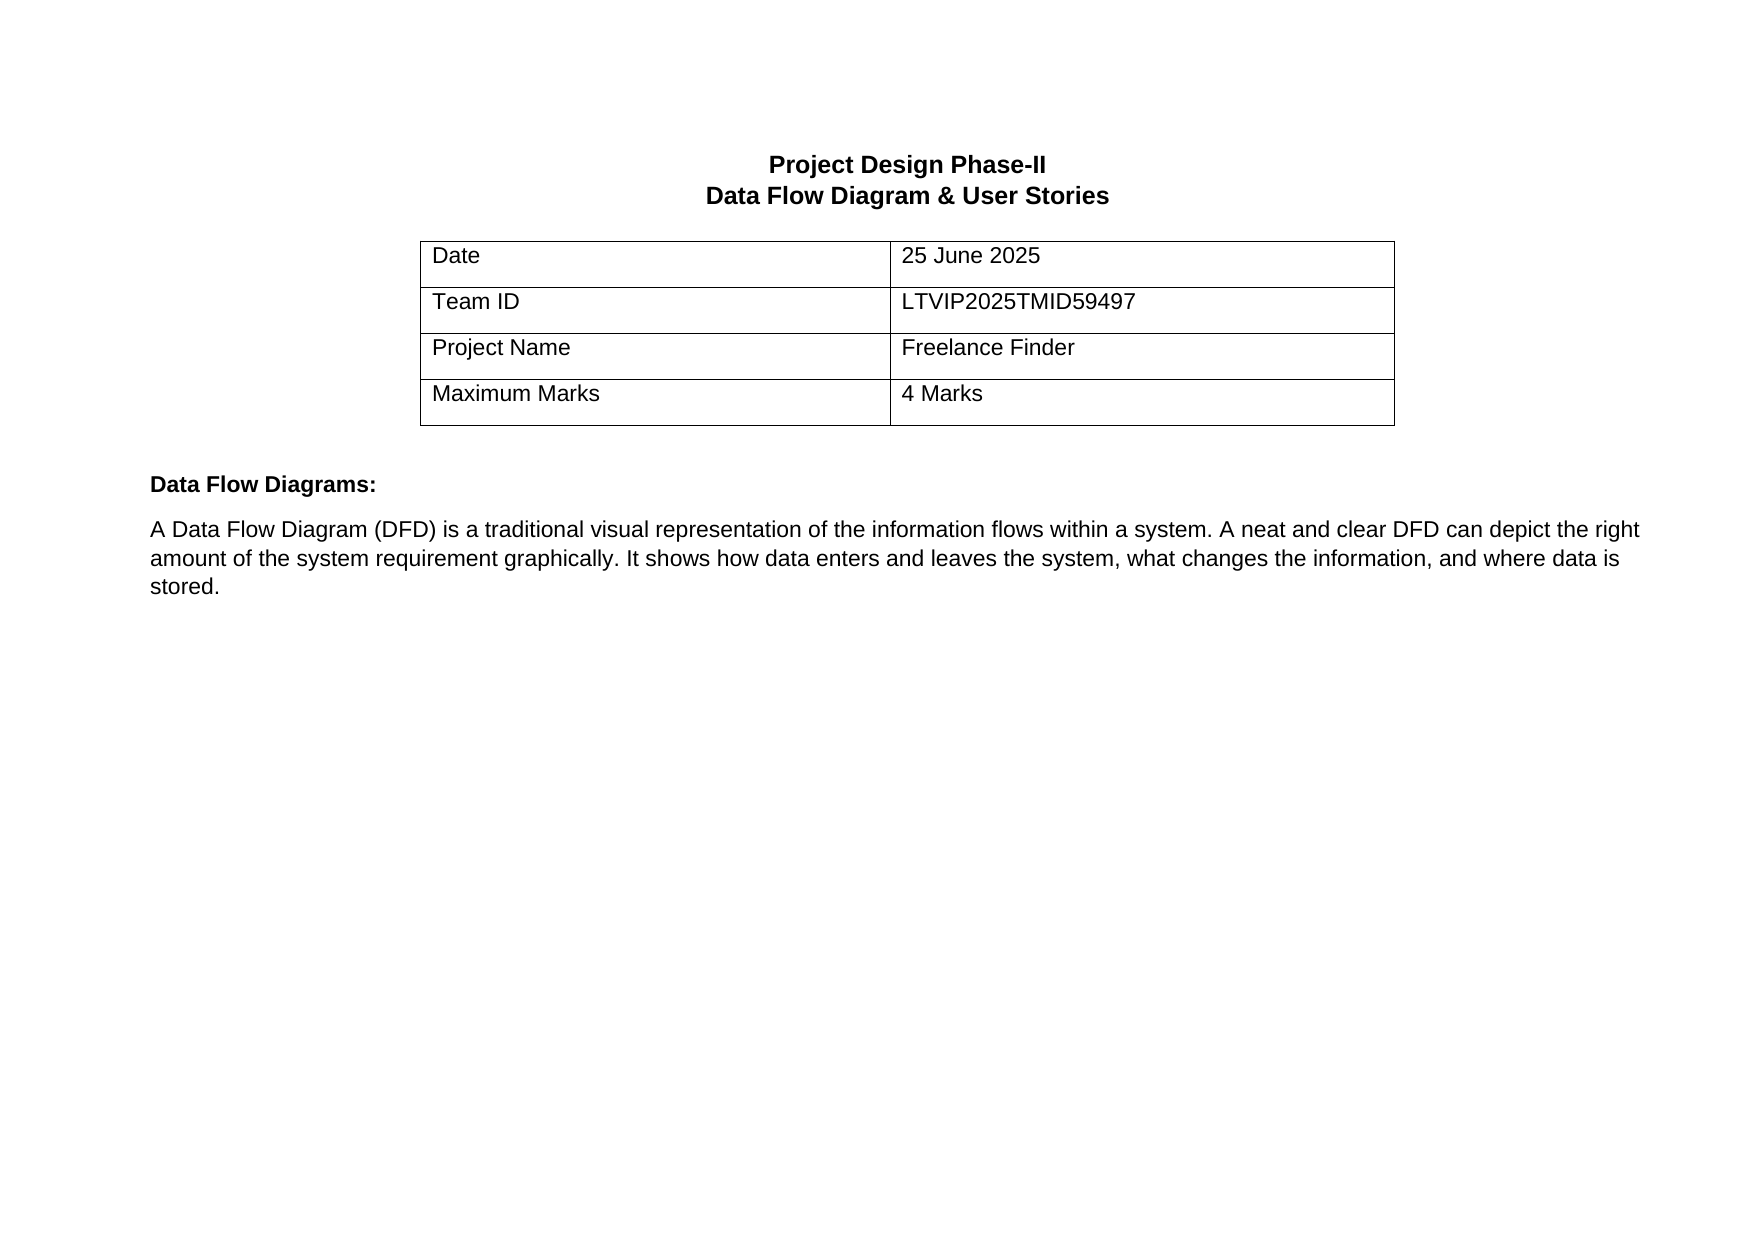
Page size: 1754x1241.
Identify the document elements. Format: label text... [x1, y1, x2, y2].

text A Data Flow Diagram (DFD) is a traditional visual representation of the information flows within a system. A neat and clear DFD can depict the right amount of the system requirement graphically. It shows how data enters and leaves the system, what changes the information, and where data is stored. [150, 516, 1665, 599]
table_cell Project Name [421, 334, 890, 379]
text Project Design Phase-II [150, 150, 1665, 179]
table_header Date [421, 242, 890, 287]
table_header 25 June 2025 [891, 242, 1394, 287]
table_cell 4 Marks [891, 380, 1394, 425]
table_cell Freelance Finder [891, 334, 1394, 379]
text Data Flow Diagrams: [150, 471, 1665, 498]
table_cell LTVIP2025TMID59497 [891, 288, 1394, 333]
table_cell Maximum Marks [421, 380, 890, 425]
text Data Flow Diagram & User Stories [150, 181, 1665, 210]
table_cell Team ID [421, 288, 890, 333]
